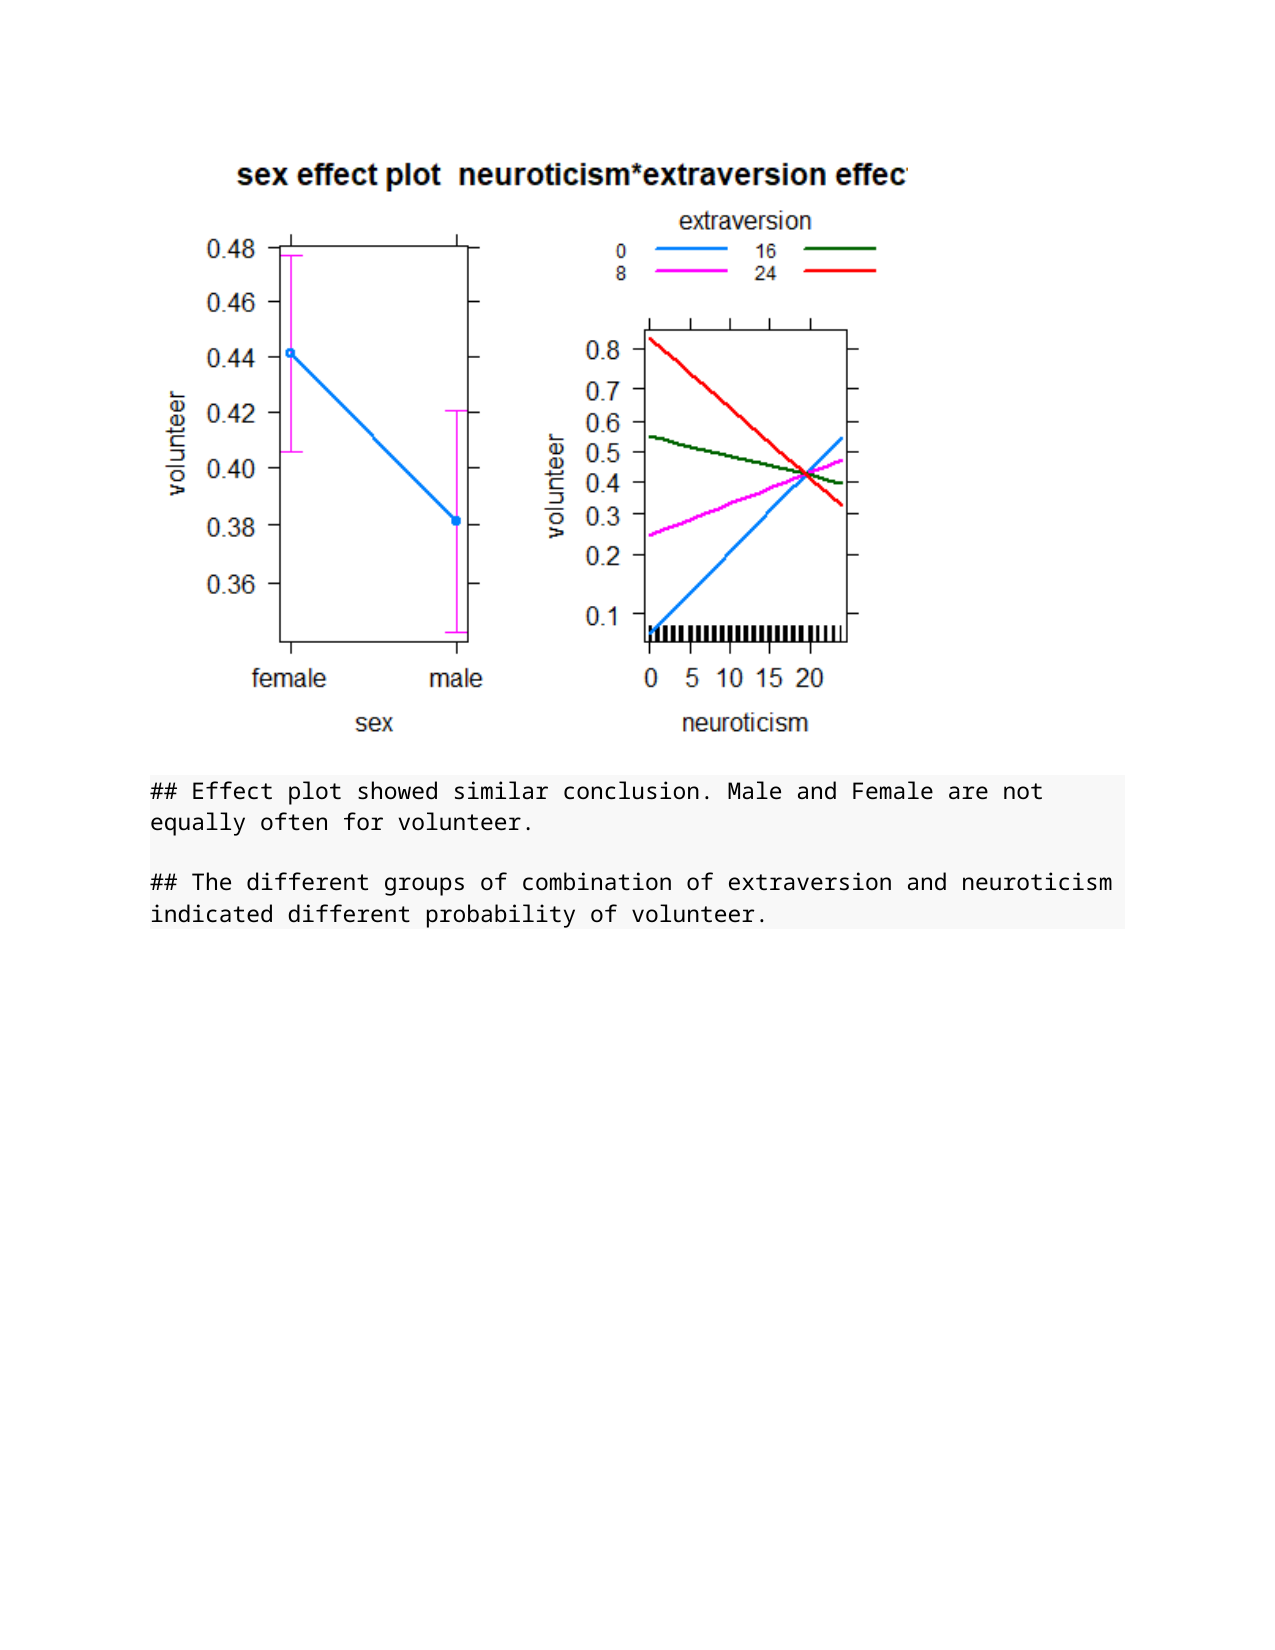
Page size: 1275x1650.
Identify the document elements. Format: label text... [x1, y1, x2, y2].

picture [150, 150, 908, 757]
text ## Effect plot showed similar conclusion. Male and Female are not equally often for volunteer. ## The different groups of combination of extraversion and neuroticism indicated different probability of volunteer. [150, 775, 1125, 929]
